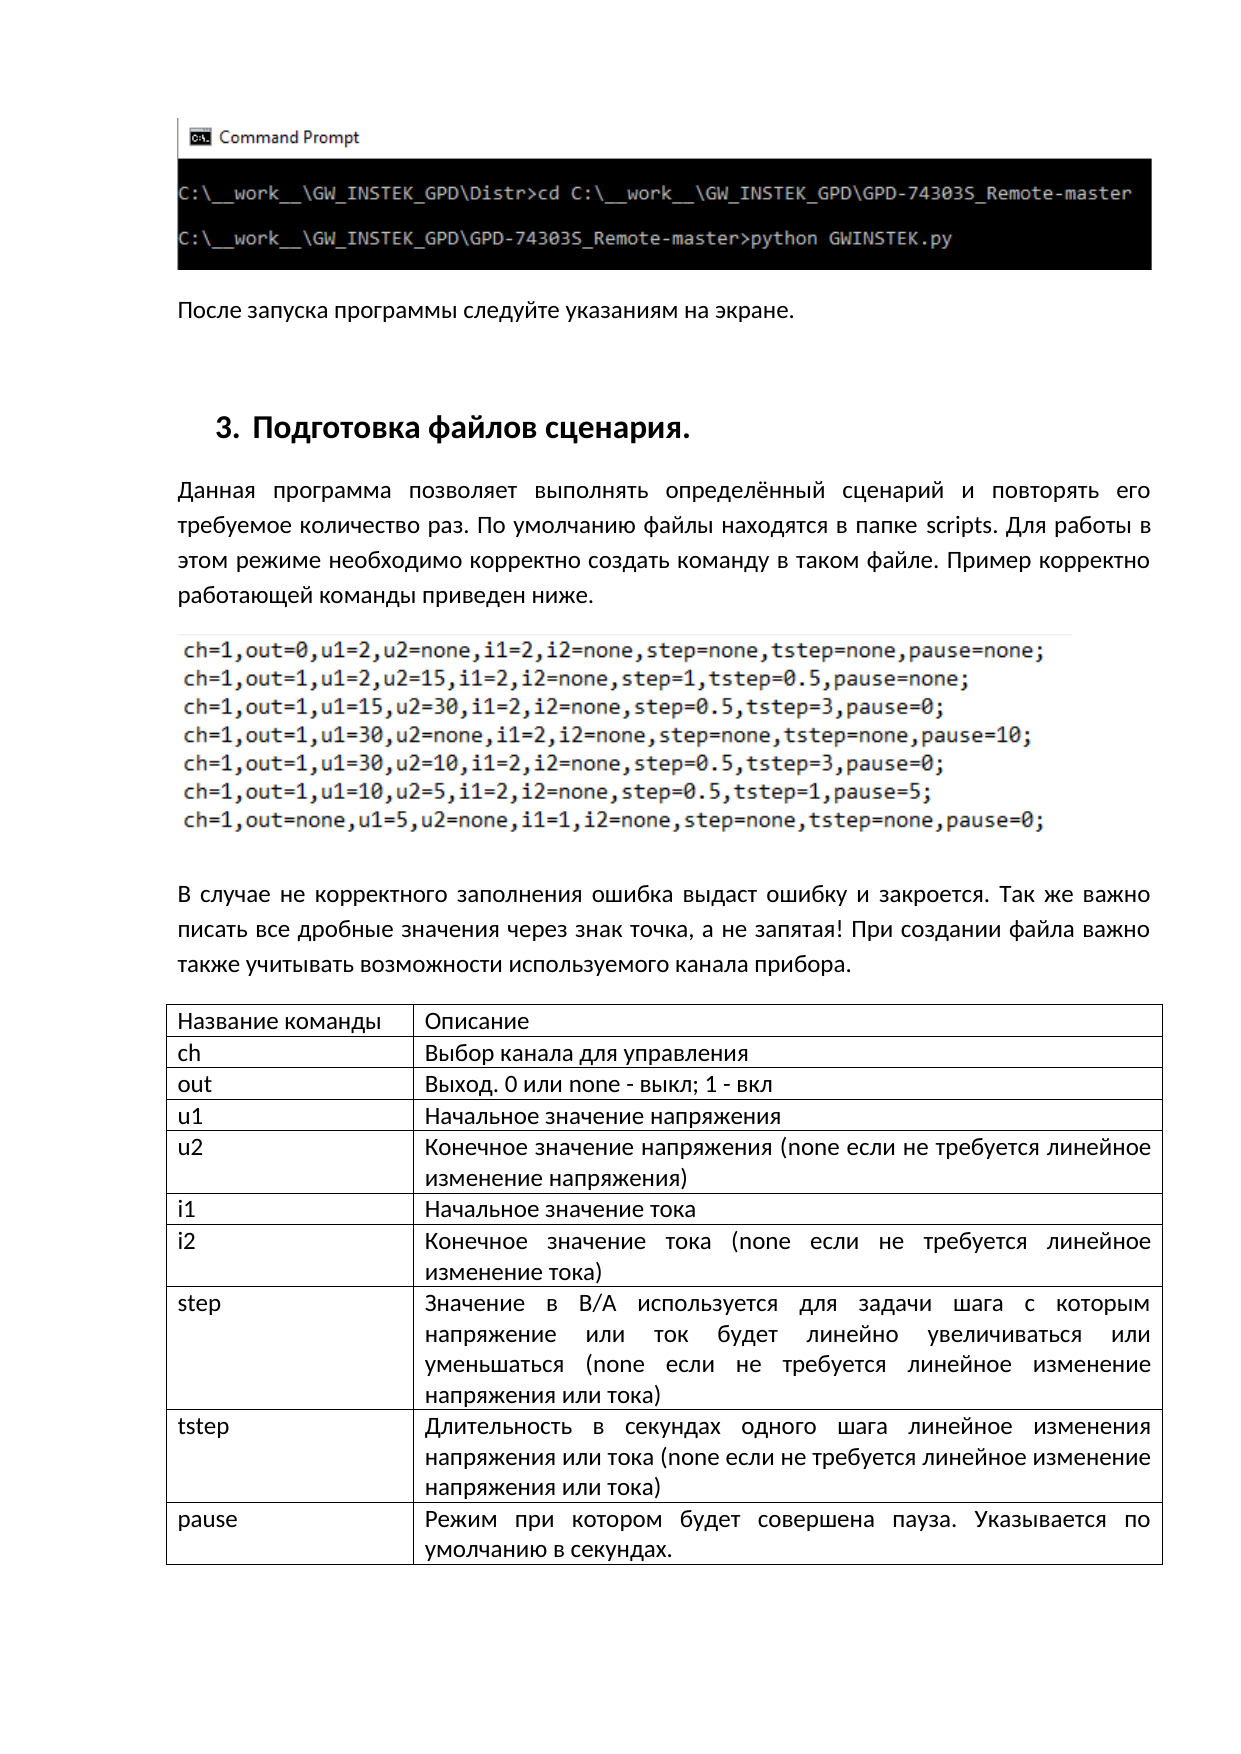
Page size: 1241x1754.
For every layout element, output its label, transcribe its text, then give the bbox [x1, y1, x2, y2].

text В случае не корректного заполнения ошибка выдаст ошибку и закроется. Так же важно писать все дробные значения через знак точка, а не запятая! При создании файла важно также учитывать возможности используемого канала прибора. [177, 878, 1152, 979]
picture [177, 118, 1152, 270]
table_cell Выход. 0 или none - выкл; 1 - вкл [414, 1068, 1162, 1099]
picture [177, 634, 1073, 854]
table_cell ch [167, 1037, 413, 1067]
table_cell Начальное значение напряжения [414, 1100, 1162, 1130]
list Подготовка файлов сценария. [215, 406, 1152, 447]
table_cell i1 [167, 1194, 413, 1224]
table_cell i2 [167, 1225, 413, 1286]
text После запуска программы следуйте указаниям на экране. [177, 294, 1152, 325]
table_cell Режим при котором будет совершена пауза. Указывается по умолчанию в секундах. [414, 1503, 1162, 1564]
table_cell tstep [167, 1410, 413, 1502]
table_cell u2 [167, 1131, 413, 1192]
table_cell Значение в В/А используется для задачи шага с которым напряжение или ток будет линейно увеличиваться или уменьшаться (none если не требуется линейное изменение напряжения или тока) [414, 1287, 1162, 1409]
table_header Описание [414, 1005, 1162, 1036]
table_cell Выбор канала для управления [414, 1037, 1162, 1067]
table_cell step [167, 1287, 413, 1409]
table_cell Начальное значение тока [414, 1194, 1162, 1224]
table_cell Конечное значение напряжения (none если не требуется линейное изменение напряжения) [414, 1131, 1162, 1192]
table_cell Длительность в секундах одного шага линейное изменения напряжения или тока (none если не требуется линейное изменение напряжения или тока) [414, 1410, 1162, 1502]
table_header Название команды [167, 1005, 413, 1036]
table_cell pause [167, 1503, 413, 1564]
table_cell Конечное значение тока (none если не требуется линейное изменение тока) [414, 1225, 1162, 1286]
text Данная программа позволяет выполнять определённый сценарий и повторять его требуемое количество раз. По умолчанию файлы находятся в папке scripts. Для работы в этом режиме необходимо корректно создать команду в таком файле. Пример корректно работающей команды приведен ниже. [177, 474, 1152, 609]
table_cell out [167, 1068, 413, 1099]
table_cell u1 [167, 1100, 413, 1130]
